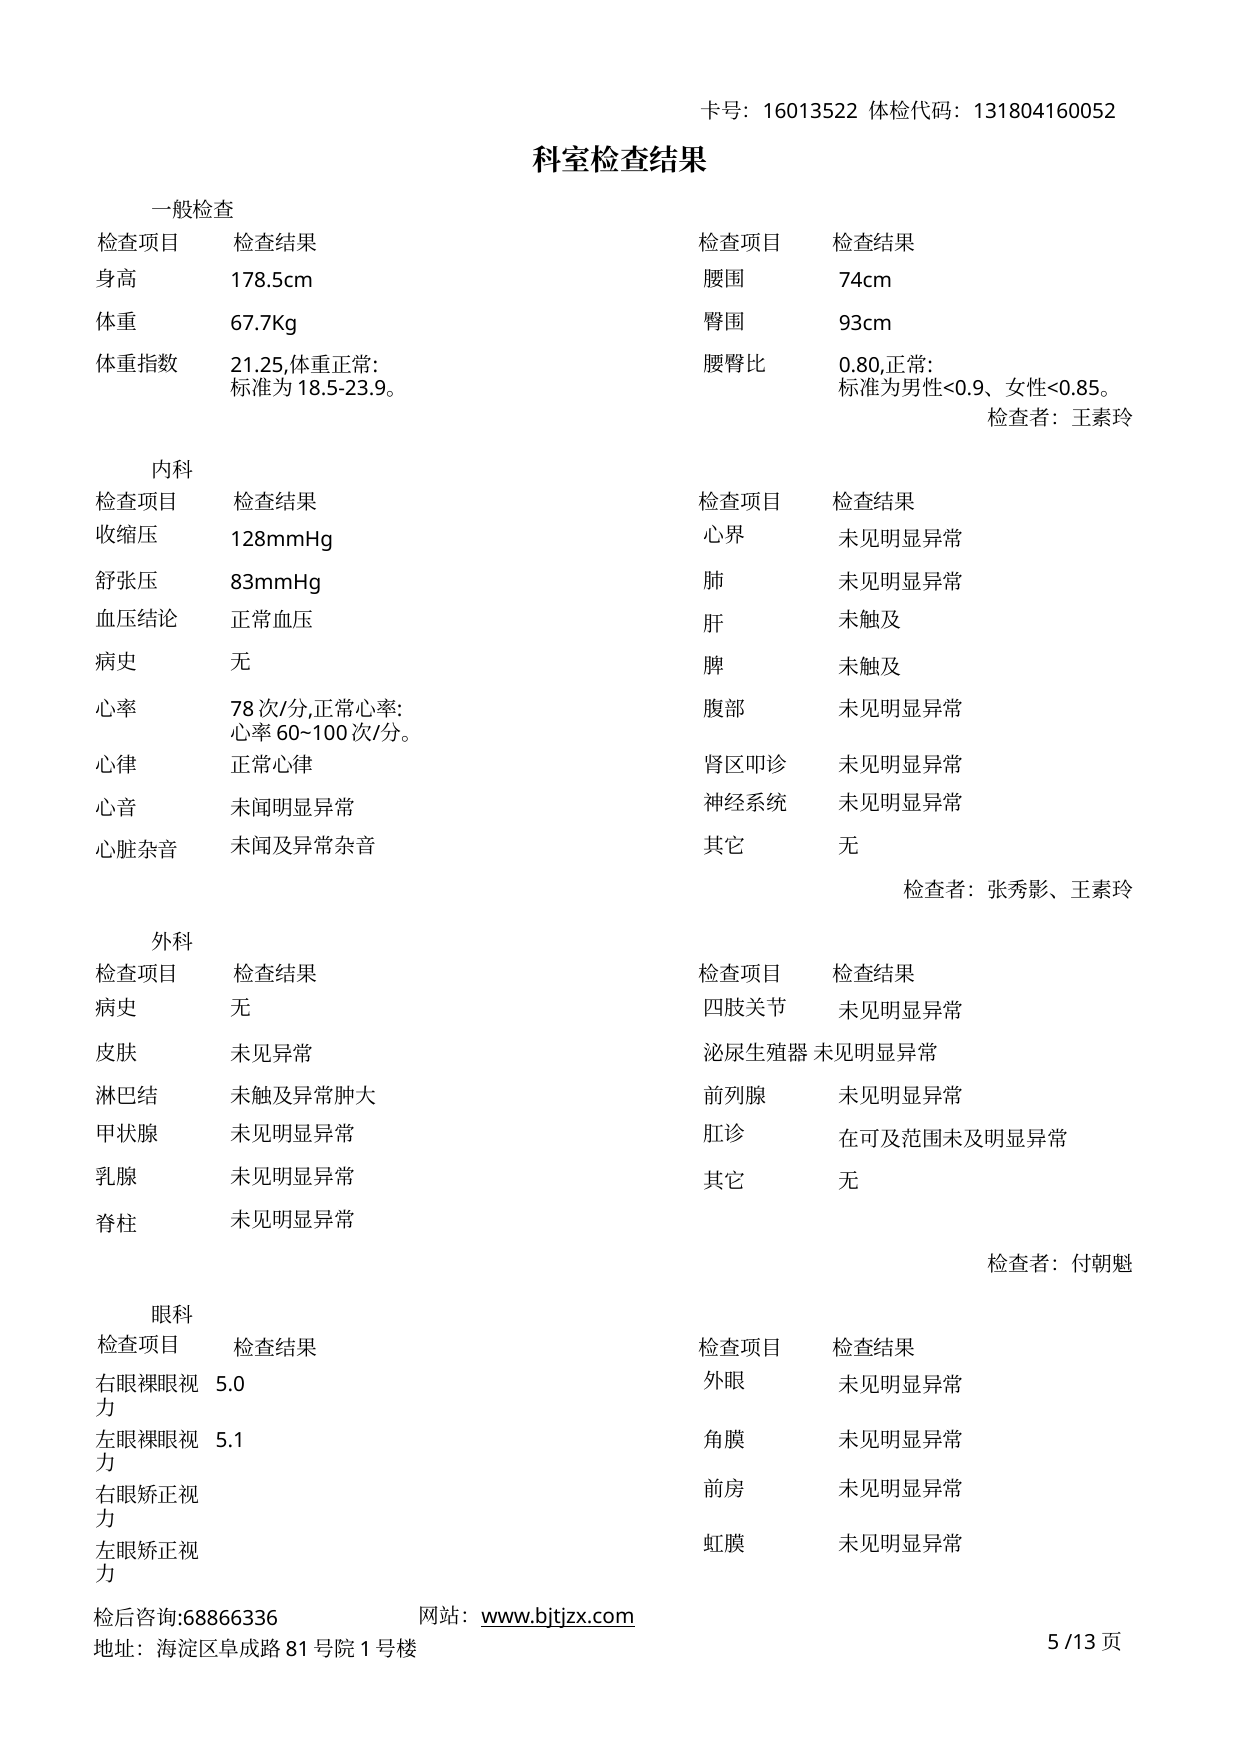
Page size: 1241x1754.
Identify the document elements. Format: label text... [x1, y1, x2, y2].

text 体重 [95, 313, 168, 333]
text 未见明显异常 [838, 1431, 996, 1452]
text 未见明显异常 [838, 1002, 996, 1023]
text 虹膜 [703, 1507, 777, 1563]
text 心率60~100次/分。 [230, 721, 440, 745]
text 心音 [95, 798, 168, 819]
text 心脏杂音 [95, 841, 210, 862]
text 检查结果 [832, 965, 947, 986]
text 右眼矫正视 [95, 1486, 231, 1507]
text 臀围 [703, 313, 777, 333]
text 检查项目 [699, 965, 818, 986]
text 肛诊 [703, 1108, 797, 1150]
text 肾区叩诊 [703, 756, 818, 777]
text 正常血压 [230, 593, 345, 636]
text 178.5cm [230, 271, 335, 291]
text 未见明显异常 [838, 1507, 996, 1563]
text 其它 [703, 819, 818, 862]
text 脾 [703, 657, 756, 678]
text 未见明显异常 [838, 530, 996, 551]
text 在可及范围未及明显异常 [838, 1129, 1104, 1150]
text 皮肤 [95, 1044, 168, 1065]
text 检后咨询:68866336 [94, 1609, 303, 1630]
text 甲状腺 [95, 1108, 189, 1150]
text 检查项目 [699, 1338, 813, 1359]
text 检查项目 [699, 233, 813, 254]
text 科室检查结果 [532, 147, 754, 177]
text 未闻及异常杂音 [230, 819, 408, 862]
text 检查项目 [699, 493, 813, 513]
text 未见明显异常 [230, 1150, 408, 1193]
text 力 [95, 1563, 231, 1587]
text 检查项目 [95, 965, 211, 986]
text 检查者：张秀影、王素玲 [903, 881, 1181, 902]
text 检查者：付朝魁 [987, 1254, 1176, 1275]
text 脊柱 [95, 1214, 168, 1235]
text 力 [95, 1452, 293, 1476]
text 未见明显异常 [838, 1087, 996, 1108]
text 内科 [151, 461, 224, 482]
text 检查结果 [233, 1338, 348, 1359]
text 乳腺 [95, 1150, 189, 1193]
text 腰臀比 [703, 355, 797, 376]
text 无 [230, 986, 348, 1023]
text 病史 [95, 986, 211, 1022]
text 角膜 [703, 1431, 777, 1452]
text 无 [230, 636, 345, 678]
text 力 [95, 1507, 231, 1531]
text 未闻明显异常 [230, 798, 408, 819]
text 标准为男性<0.9、女性<0.85。 [838, 377, 1164, 401]
text 74cm [838, 271, 912, 291]
text 网站：www.bjtjzx.com [418, 1607, 660, 1628]
text 83mmHg [230, 573, 345, 593]
text 心界 [703, 513, 813, 550]
text 腰围 [703, 270, 777, 291]
text 检查结果 [233, 493, 348, 513]
text 未见明显异常 [838, 756, 996, 777]
text 力 [95, 1396, 293, 1420]
text 神经系统 [703, 777, 818, 819]
text 未见明显异常 [838, 573, 996, 593]
text 前列腺 [703, 1087, 797, 1108]
text 78次/分,正常心率: [230, 700, 440, 721]
text 检查项目 [97, 233, 211, 254]
text 肝 [703, 614, 756, 635]
text 右眼裸眼视 5.0 [95, 1375, 293, 1396]
text 泌尿生殖器 未见明显异常 [703, 1044, 1003, 1065]
text 未见明显异常 [838, 1452, 996, 1507]
text 21.25,体重正常: [230, 356, 440, 377]
text 67.7Kg [230, 313, 324, 334]
text 检查结果 [832, 493, 947, 513]
text 眼科 [151, 1306, 224, 1327]
text 左眼矫正视 [95, 1542, 231, 1563]
text 检查结果 [233, 233, 348, 254]
text 舒张压 [95, 572, 210, 593]
text 未见明显异常 [230, 1108, 408, 1150]
text 卡号：16013522 体检代码：131804160052 [700, 102, 1171, 123]
text 心律 [95, 756, 168, 777]
text 未触及 [838, 658, 932, 678]
text 四肢关节 [703, 986, 818, 1022]
text 腹部 [703, 700, 777, 721]
text 未见明显异常 [838, 700, 996, 721]
text 93cm [838, 313, 912, 334]
text 未触及异常肿大 [230, 1087, 408, 1108]
text 左眼裸眼视 5.1 [95, 1431, 293, 1452]
text 一般检查 [151, 201, 266, 222]
text 检查者：王素玲 [987, 409, 1176, 430]
text 未触及 [838, 593, 996, 636]
text 肺 [703, 572, 756, 593]
text 标准为18.5-23.9。 [230, 377, 440, 401]
text 外眼 [703, 1359, 813, 1396]
text 其它 [703, 1172, 777, 1193]
text 0.80,正常: [838, 356, 1164, 377]
text 外科 [151, 933, 224, 953]
text 未见明显异常 [838, 777, 996, 819]
text 淋巴结 [95, 1087, 189, 1108]
text 检查结果 [233, 965, 348, 986]
text 地址：海淀区阜成路81号院1号楼 [94, 1639, 444, 1660]
text 无 [838, 1172, 891, 1193]
text 心率 [95, 700, 168, 721]
text 前房 [703, 1452, 777, 1507]
text 5 /13 页 [1047, 1633, 1159, 1653]
text 检查项目 [95, 493, 211, 513]
text 身高 [95, 270, 168, 291]
text 未见明显异常 [230, 1193, 408, 1236]
text 正常心律 [230, 756, 345, 777]
text 收缩压 [95, 513, 211, 550]
text 体重指数 [95, 355, 210, 376]
text 128mmHg [230, 530, 335, 551]
text 未见异常 [230, 1044, 345, 1065]
text 检查项目 [97, 1327, 224, 1359]
text 未见明显异常 [838, 1376, 996, 1396]
text 检查结果 [832, 1338, 947, 1359]
text 病史 [95, 635, 210, 678]
text 检查结果 [832, 233, 946, 254]
text 血压结论 [95, 593, 210, 635]
text 无 [838, 819, 996, 862]
